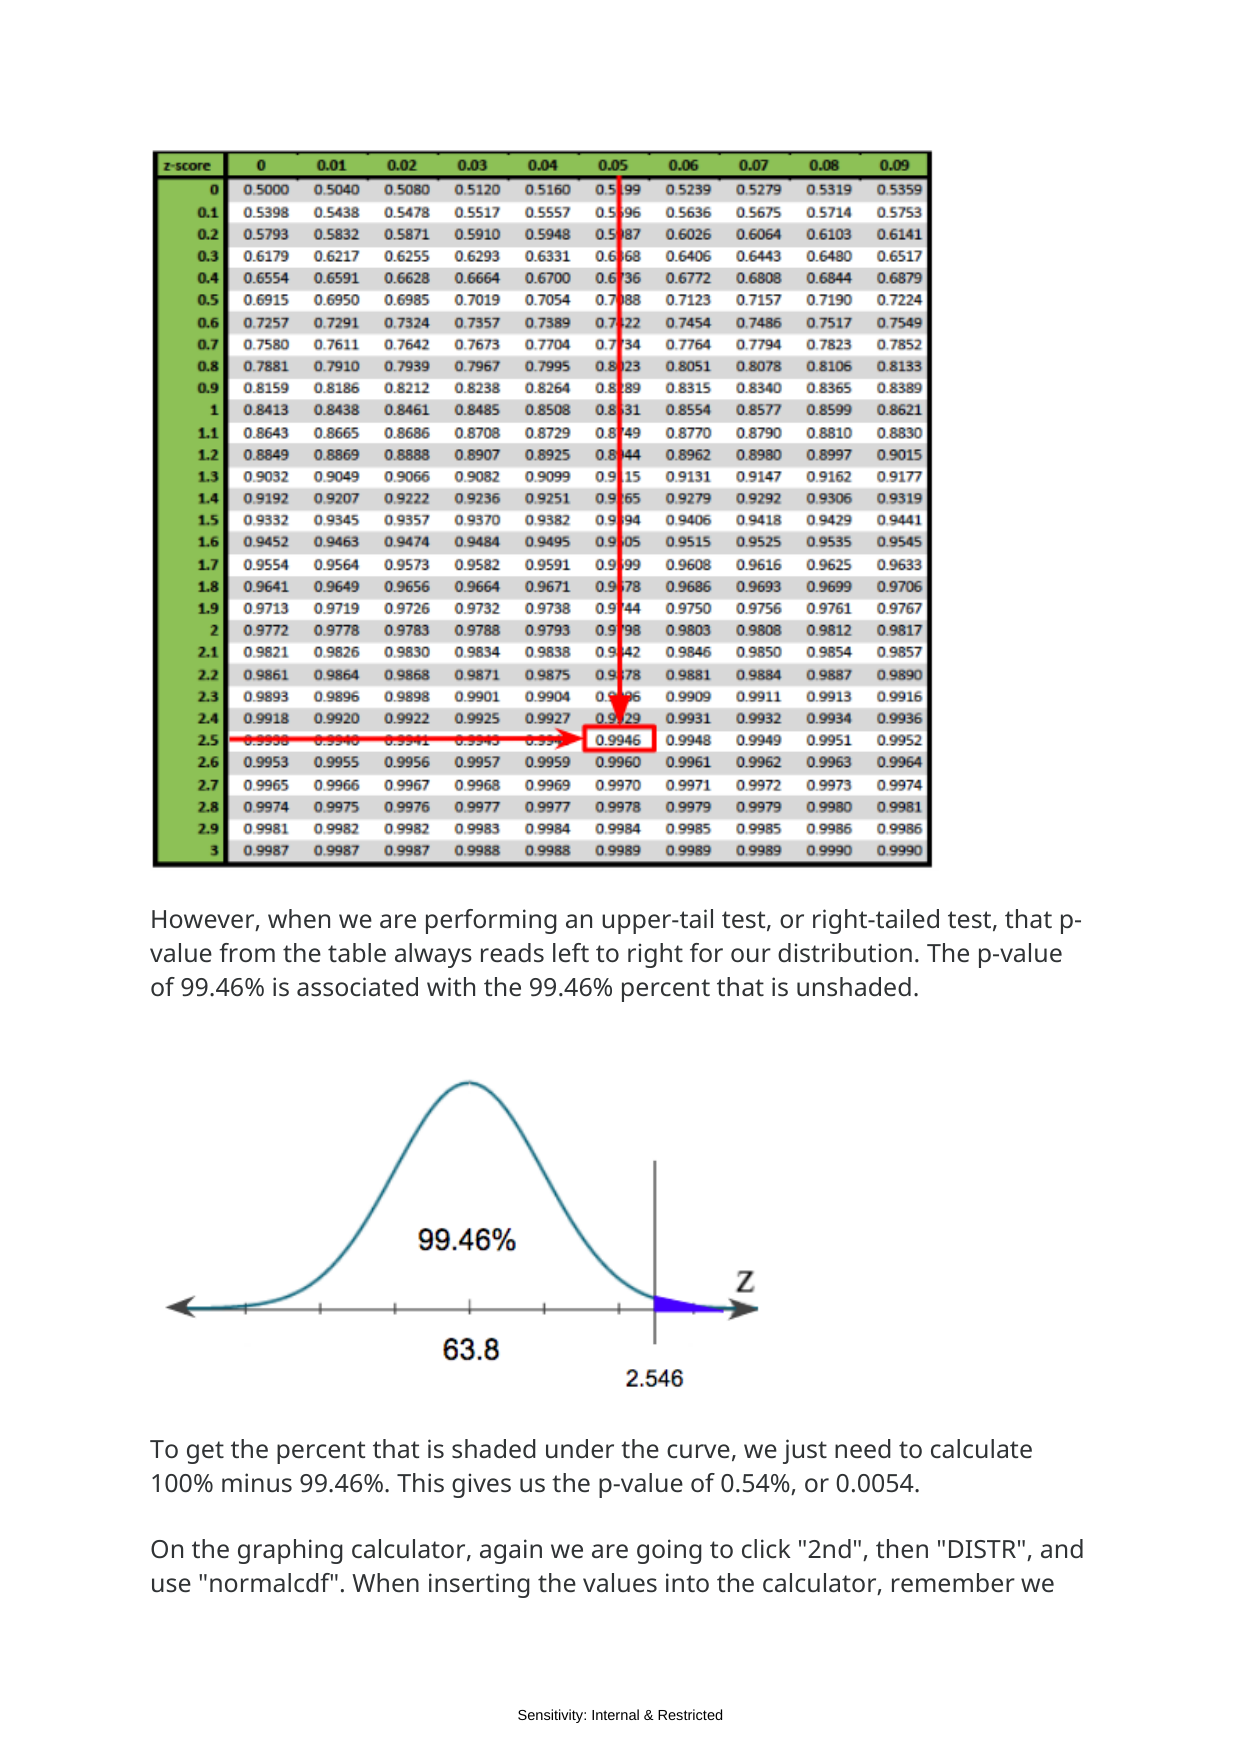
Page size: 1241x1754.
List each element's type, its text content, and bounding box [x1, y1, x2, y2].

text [150, 1531, 1090, 1599]
picture [150, 150, 939, 871]
picture [150, 1035, 788, 1401]
text However, when we are performing an upper-tail test, or right-tailed test, that p-value from the table always reads left to right for our distribution. The p-value of 99.46% is associated with the 99.46% percent that is unshaded. [150, 902, 1090, 1004]
text To get the percent that is shaded under the curve, we just need to calculate 100% minus 99.46%. This gives us the p-value of 0.54%, or 0.0054. [150, 1432, 1090, 1500]
